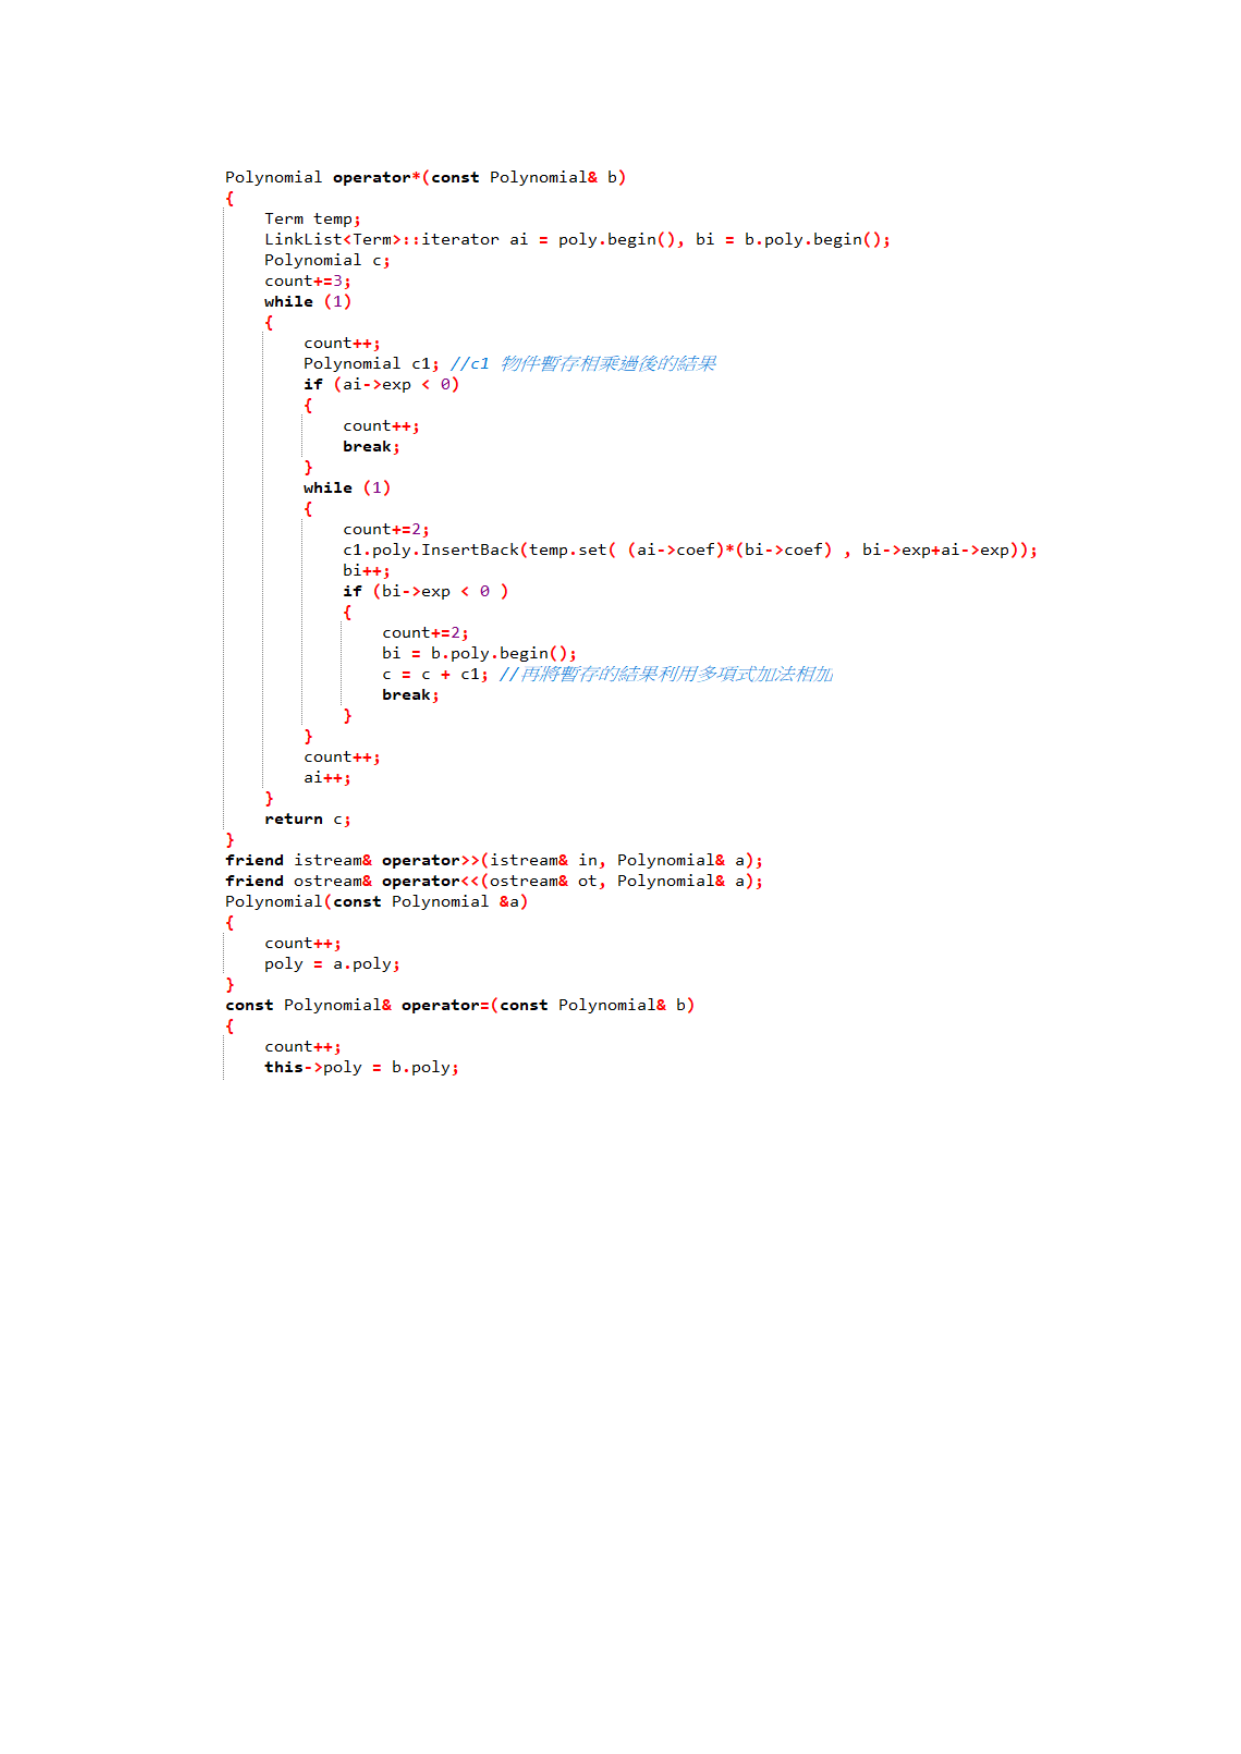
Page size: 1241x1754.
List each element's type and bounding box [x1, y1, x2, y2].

picture [187, 164, 1053, 1081]
